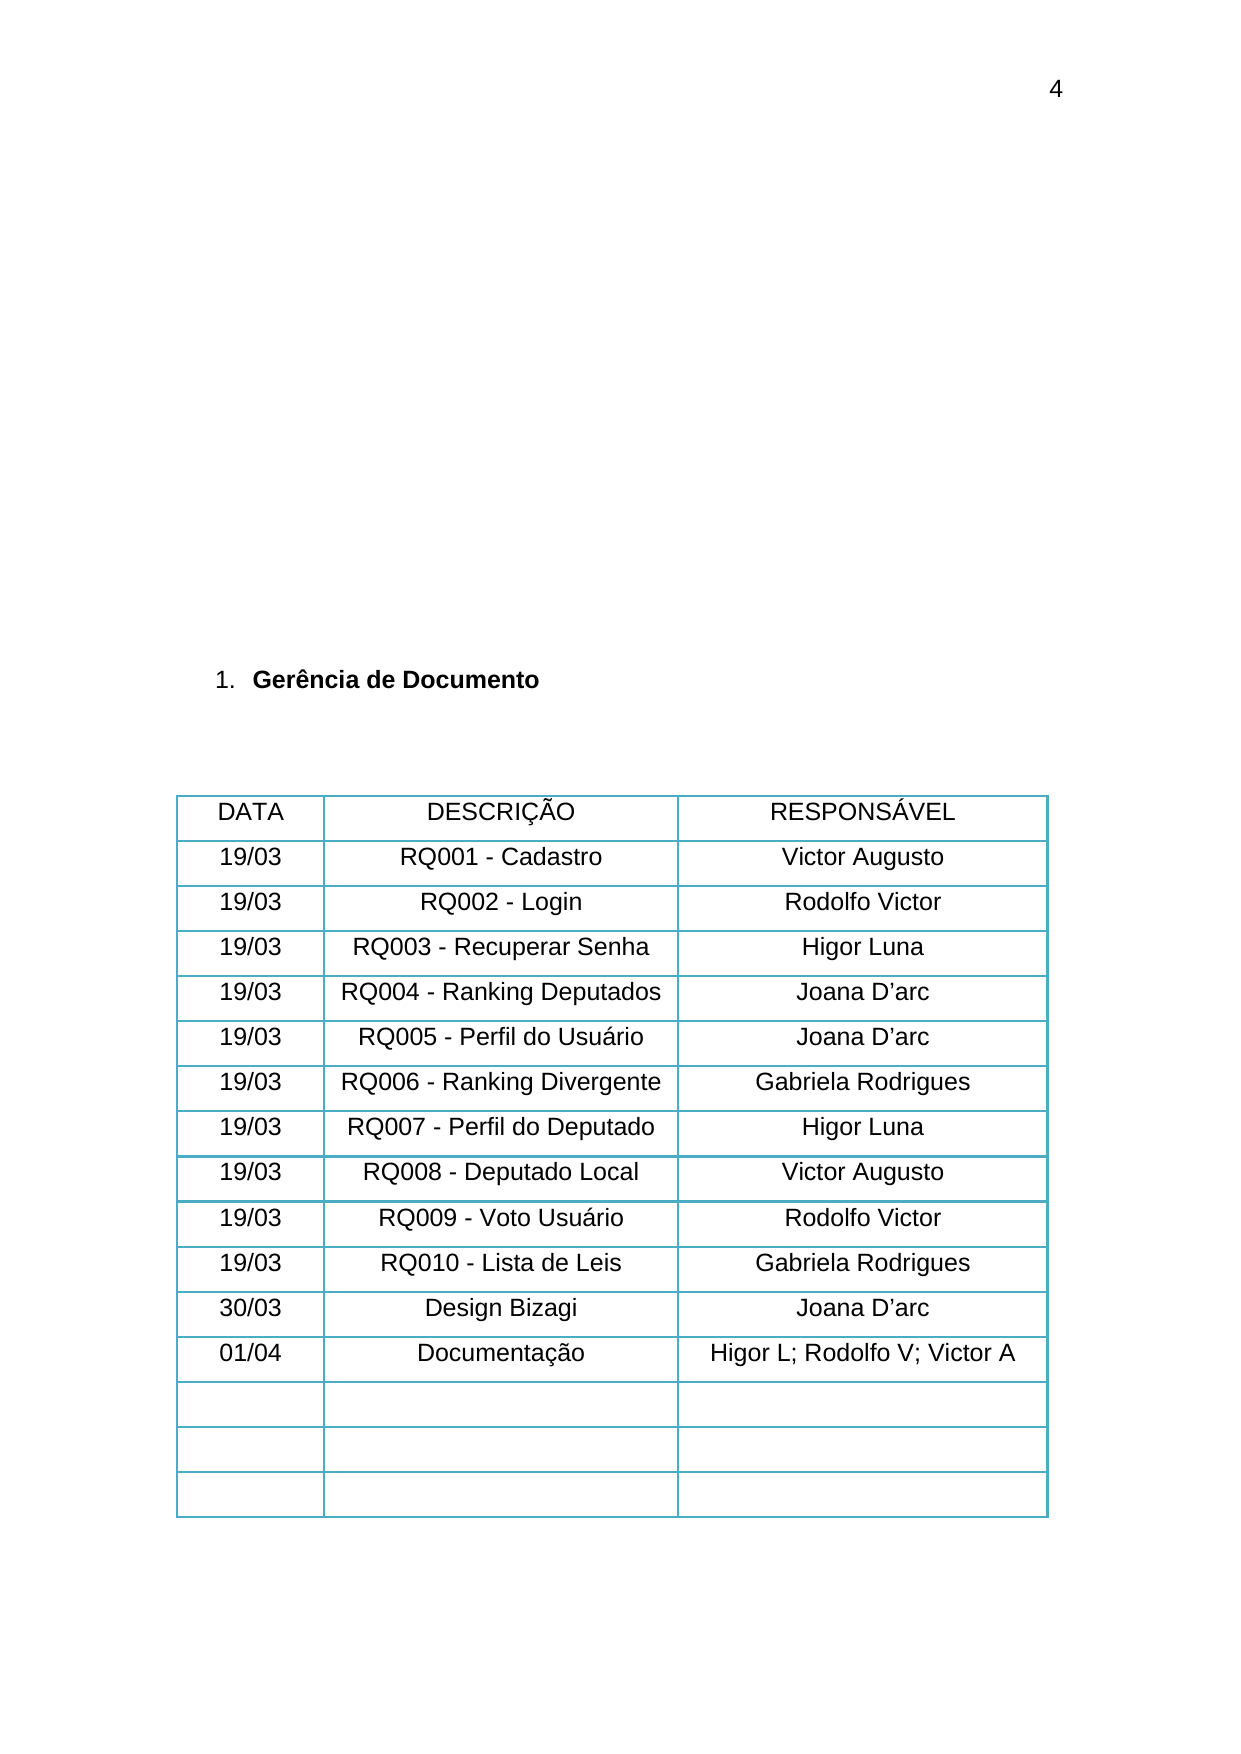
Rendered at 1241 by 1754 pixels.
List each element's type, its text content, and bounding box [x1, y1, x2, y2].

table_cell 19/03 [178, 887, 323, 930]
table_cell RQ001 - Cadastro [325, 842, 677, 885]
table_cell Rodolfo Victor [679, 887, 1046, 930]
table_cell 19/03 [178, 1112, 323, 1155]
table_cell Design Bizagi [325, 1293, 677, 1336]
table_cell Higor Luna [679, 932, 1046, 975]
table_cell Victor Augusto [679, 842, 1046, 885]
table_header RESPONSÁVEL [679, 797, 1046, 839]
table_header DATA [178, 797, 323, 839]
table_cell [178, 1428, 323, 1471]
subtitle Gerência de Documento [215, 665, 1063, 694]
table_cell RQ007 - Perfil do Deputado [325, 1112, 677, 1155]
table_cell [325, 1428, 677, 1471]
table_cell RQ010 - Lista de Leis [325, 1248, 677, 1291]
table_cell Victor Augusto [679, 1158, 1046, 1200]
table_cell Higor Luna [679, 1112, 1046, 1155]
table_cell 19/03 [178, 977, 323, 1020]
table_cell 19/03 [178, 1248, 323, 1291]
table_cell 19/03 [178, 842, 323, 885]
table_cell [679, 1428, 1046, 1471]
table_cell [178, 1383, 323, 1426]
table_cell [325, 1383, 677, 1426]
table_cell RQ004 - Ranking Deputados [325, 977, 677, 1020]
table_cell [679, 1383, 1046, 1426]
table_cell Joana D’arc [679, 1022, 1046, 1065]
table_cell RQ006 - Ranking Divergente [325, 1067, 677, 1110]
table_cell Gabriela Rodrigues [679, 1067, 1046, 1110]
table_cell Rodolfo Victor [679, 1203, 1046, 1246]
table_cell RQ008 - Deputado Local [325, 1158, 677, 1200]
table_cell Joana D’arc [679, 977, 1046, 1020]
table_header DESCRIÇÃO [325, 797, 677, 839]
table_cell RQ003 - Recuperar Senha [325, 932, 677, 975]
table_cell Higor L; Rodolfo V; Victor A [679, 1338, 1046, 1381]
table_cell 01/04 [178, 1338, 323, 1381]
table_cell [325, 1473, 677, 1516]
table_cell Documentação [325, 1338, 677, 1381]
table_cell Joana D’arc [679, 1293, 1046, 1336]
table_cell Gabriela Rodrigues [679, 1248, 1046, 1291]
table_cell RQ005 - Perfil do Usuário [325, 1022, 677, 1065]
table_cell RQ009 - Voto Usuário [325, 1203, 677, 1246]
table_cell 19/03 [178, 1067, 323, 1110]
table_cell 30/03 [178, 1293, 323, 1336]
table_cell [679, 1473, 1046, 1516]
table_cell [178, 1473, 323, 1516]
table_cell 19/03 [178, 1158, 323, 1200]
table_cell RQ002 - Login [325, 887, 677, 930]
table_cell 19/03 [178, 1203, 323, 1246]
table_cell 19/03 [178, 932, 323, 975]
table_cell 19/03 [178, 1022, 323, 1065]
